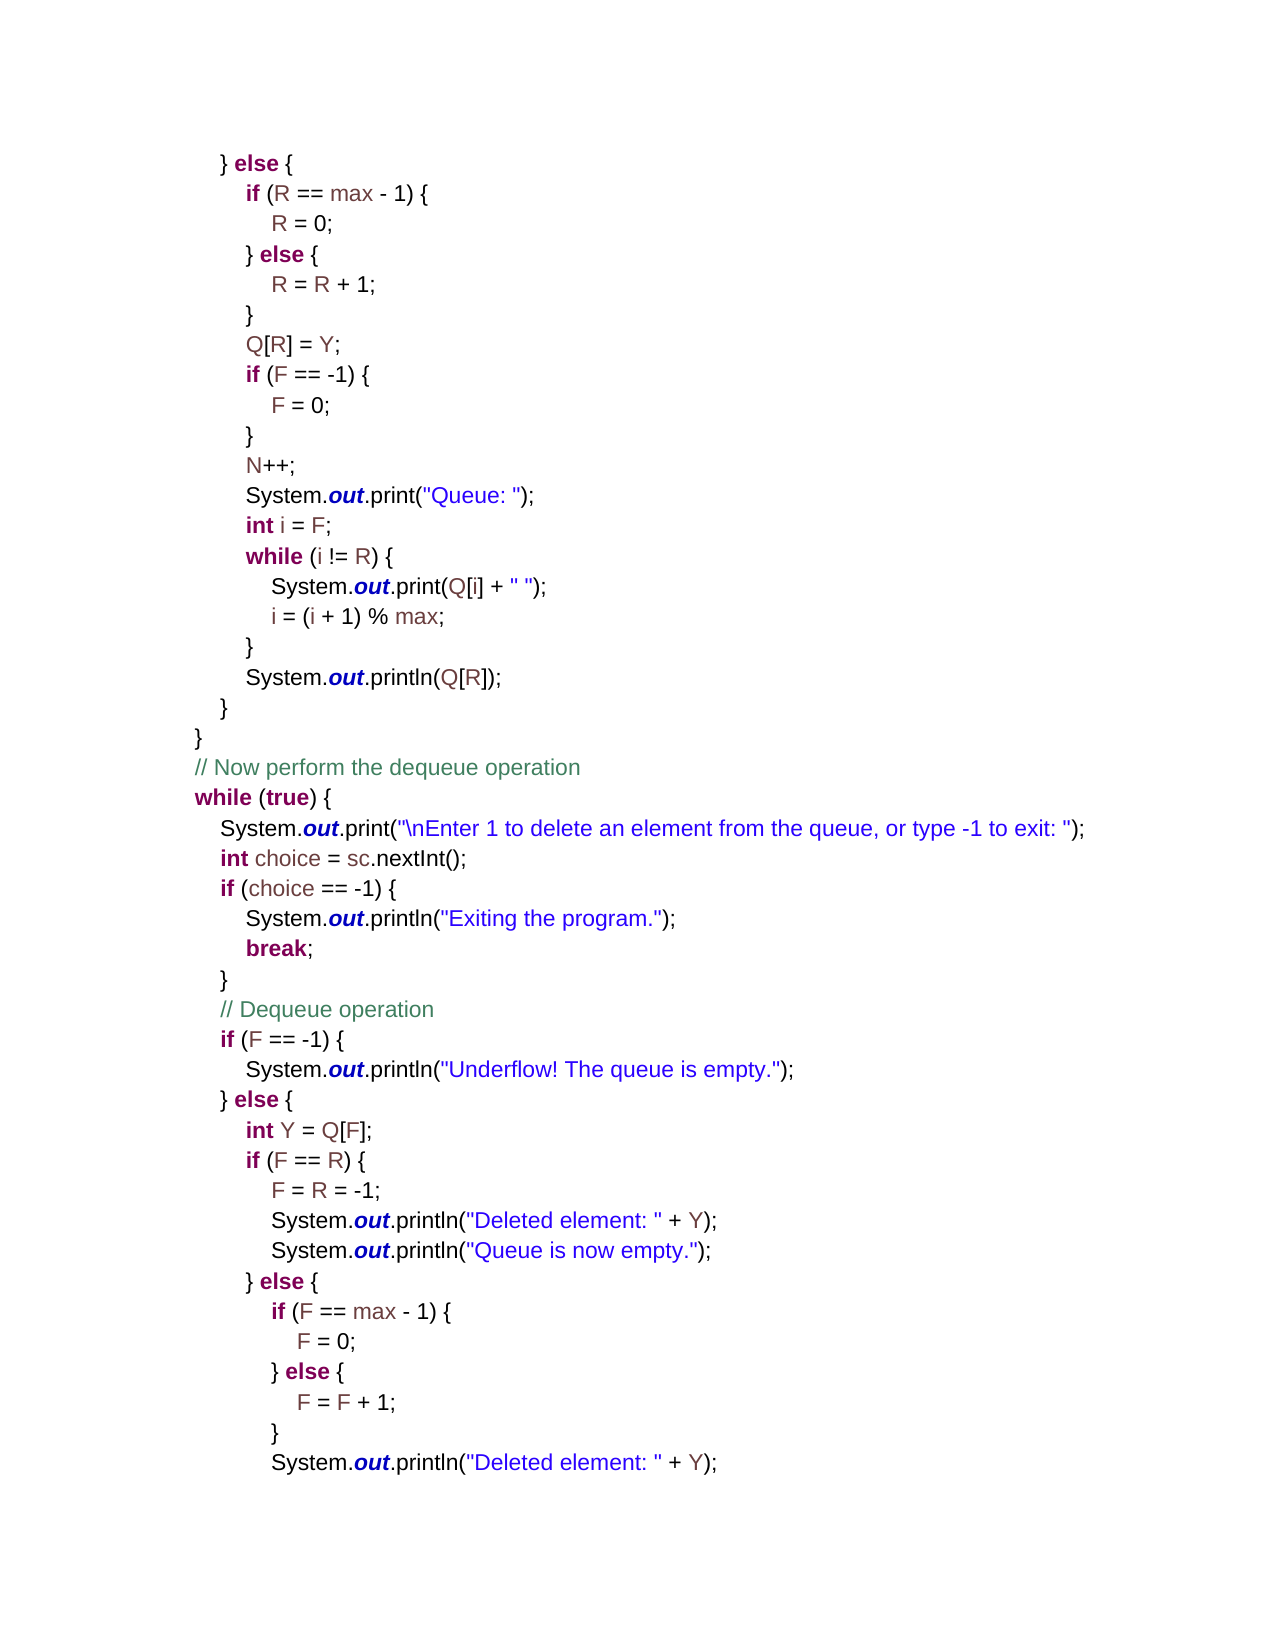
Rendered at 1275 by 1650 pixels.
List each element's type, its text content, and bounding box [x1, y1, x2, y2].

text // Dequeue operation [150, 996, 1125, 1022]
text } [150, 1419, 1125, 1445]
text if (R == max - 1) { [150, 180, 1125, 207]
text N++; [150, 452, 1125, 478]
text System.out.println("Deleted element: " + Y); [150, 1207, 1125, 1234]
text System.out.println("Queue is now empty."); [150, 1237, 1125, 1264]
text } else { [150, 241, 1125, 267]
text } [150, 301, 1125, 327]
text if (choice == -1) { [150, 875, 1125, 901]
text if (F == -1) { [150, 361, 1125, 388]
text System.out.println("Deleted element: " + Y); [150, 1449, 1125, 1475]
text F = 0; [150, 392, 1125, 418]
text } [150, 633, 1125, 660]
text System.out.print("\nEnter 1 to delete an element from the queue, or type -1 to exit: "); [150, 814, 1125, 841]
text } [150, 966, 1125, 992]
text R = 0; [150, 210, 1125, 237]
text System.out.print("Queue: "); [150, 482, 1125, 509]
text } else { [150, 1086, 1125, 1113]
text if (F == R) { [150, 1147, 1125, 1173]
text i = (i + 1) % max; [150, 603, 1125, 629]
text } else { [150, 150, 1125, 176]
text } [150, 724, 1125, 750]
text R = R + 1; [150, 271, 1125, 297]
text } [150, 422, 1125, 448]
text System.out.println("Underflow! The queue is empty."); [150, 1056, 1125, 1083]
text // Now perform the dequeue operation [150, 754, 1125, 781]
text while (i != R) { [150, 543, 1125, 569]
text } [150, 694, 1125, 720]
text } else { [150, 1268, 1125, 1294]
text int choice = sc.nextInt(); [150, 845, 1125, 871]
text Q[R] = Y; [150, 331, 1125, 358]
text F = 0; [150, 1328, 1125, 1354]
text int Y = Q[F]; [150, 1117, 1125, 1143]
text break; [150, 935, 1125, 962]
text System.out.print(Q[i] + " "); [150, 573, 1125, 599]
text if (F == -1) { [150, 1026, 1125, 1052]
text System.out.println("Exiting the program."); [150, 905, 1125, 932]
text F = F + 1; [150, 1388, 1125, 1415]
text F = R = -1; [150, 1177, 1125, 1203]
text } else { [150, 1358, 1125, 1385]
text while (true) { [150, 784, 1125, 811]
text int i = F; [150, 512, 1125, 539]
text if (F == max - 1) { [150, 1298, 1125, 1324]
text System.out.println(Q[R]); [150, 663, 1125, 690]
